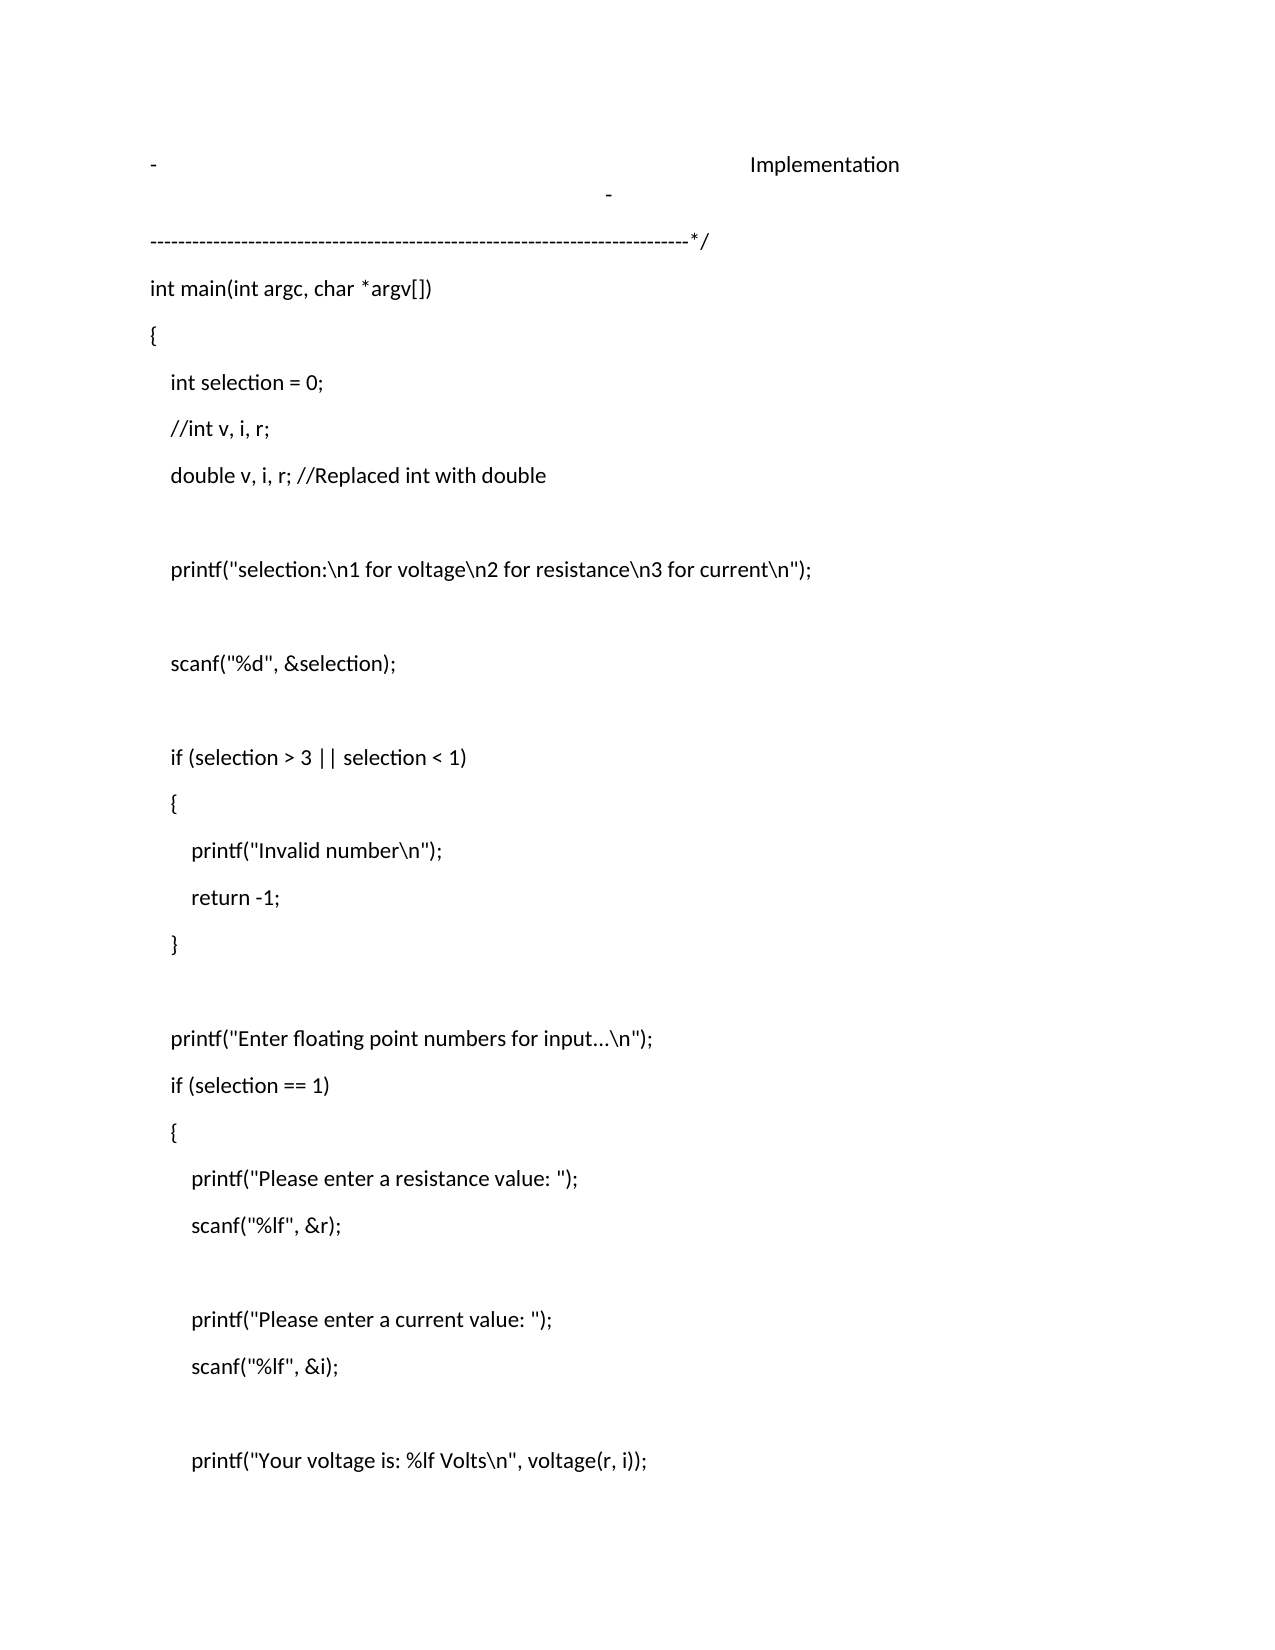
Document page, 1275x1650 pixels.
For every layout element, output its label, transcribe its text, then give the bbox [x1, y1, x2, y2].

text printf("Invalid number\n"); [150, 836, 1125, 864]
text } [150, 930, 1125, 958]
text printf("selection:\n1 for voltage\n2 for resistance\n3 for current\n"); [150, 555, 1125, 583]
text printf("Enter floating point numbers for input...\n"); [150, 1024, 1125, 1052]
text printf("Your voltage is: %lf Volts\n", voltage(r, i)); [150, 1446, 1125, 1474]
text scanf("%lf", &r); [150, 1211, 1125, 1239]
text { [150, 789, 1125, 818]
text if (selection == 1) [150, 1071, 1125, 1099]
text if (selection > 3 || selection < 1) [150, 743, 1125, 771]
text printf("Please enter a resistance value: "); [150, 1164, 1125, 1193]
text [150, 1305, 1125, 1333]
text return -1; [150, 883, 1125, 911]
text { [150, 321, 1125, 349]
text scanf("%d", &selection); [150, 649, 1125, 677]
text -----------------------------------------------------------------------------*/ [150, 227, 1125, 255]
text int main(int argc, char *argv[]) [150, 274, 1125, 302]
text double v, i, r; //Replaced int with double [150, 461, 1125, 489]
text - Implementation - [150, 150, 1125, 208]
text scanf("%lf", &i); [150, 1352, 1125, 1380]
text int selection = 0; [150, 368, 1125, 396]
text { [150, 1118, 1125, 1146]
text //int v, i, r; [150, 414, 1125, 443]
